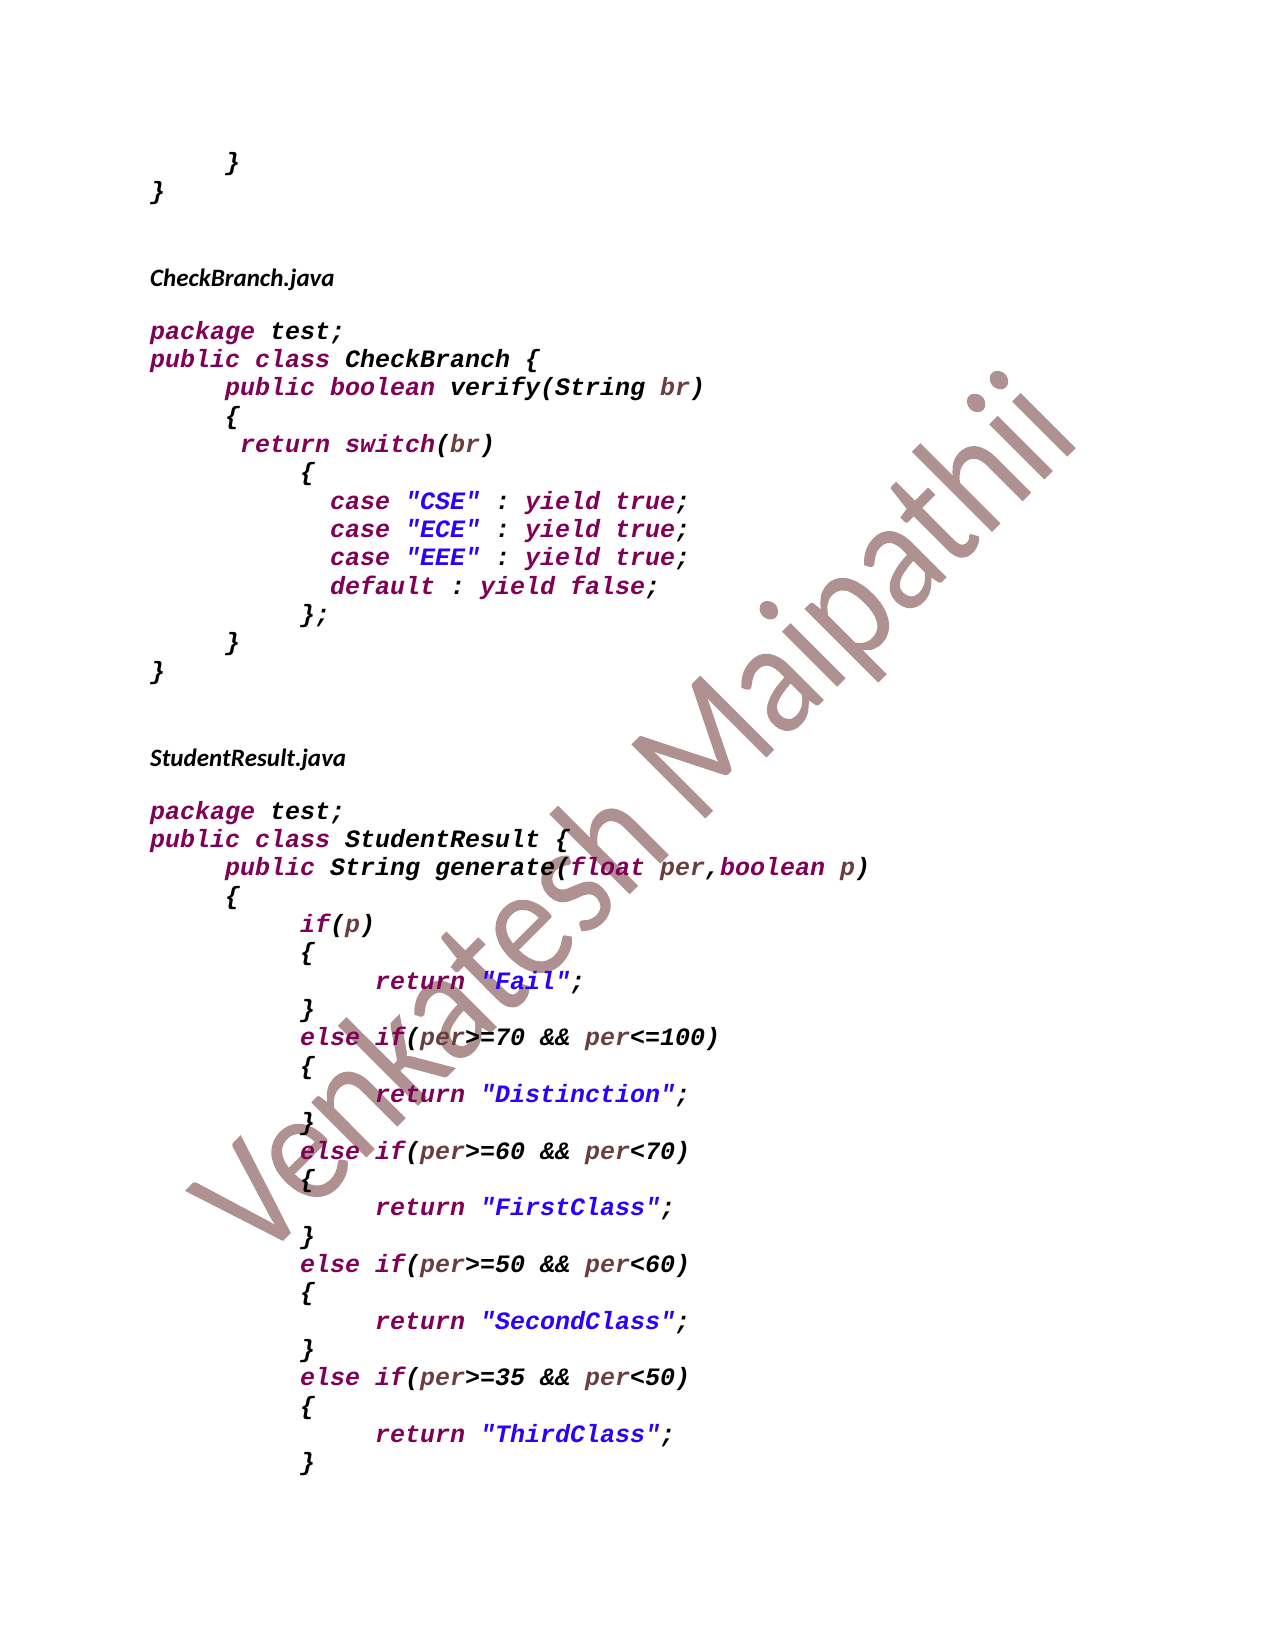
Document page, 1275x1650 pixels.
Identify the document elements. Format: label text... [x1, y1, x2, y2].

text } [150, 150, 1125, 178]
text { [150, 1393, 1125, 1422]
text public String generate(float per,boolean p) [150, 855, 1125, 883]
text case "CSE" : yield true; [150, 488, 1125, 517]
text public boolean verify(String br) [150, 375, 1125, 403]
text package test; [150, 318, 1125, 347]
text } [150, 1110, 1125, 1138]
text StudentResult.java [150, 742, 1125, 773]
text return "SecondClass"; [150, 1308, 1125, 1337]
text return "FirstClass"; [150, 1195, 1125, 1223]
text } [150, 1337, 1125, 1365]
text } [150, 997, 1125, 1025]
text { [150, 460, 1125, 488]
text else if(per>=70 && per<=100) [150, 1025, 1125, 1053]
text } [150, 1450, 1125, 1478]
text case "EEE" : yield true; [150, 545, 1125, 573]
text return "Distinction"; [150, 1082, 1125, 1110]
text else if(per>=50 && per<60) [150, 1252, 1125, 1280]
text return "ThirdClass"; [150, 1422, 1125, 1450]
text if(p) [150, 912, 1125, 940]
text { [150, 883, 1125, 912]
text { [150, 1053, 1125, 1082]
text return "Fail"; [150, 968, 1125, 997]
text public class CheckBranch { [150, 347, 1125, 375]
text else if(per>=35 && per<50) [150, 1365, 1125, 1393]
text return switch(br) [150, 432, 1125, 460]
text } [150, 630, 1125, 658]
text CheckBranch.java [150, 262, 1125, 293]
text } [150, 1223, 1125, 1252]
text { [150, 403, 1125, 432]
text case "ECE" : yield true; [150, 517, 1125, 545]
text { [150, 1167, 1125, 1195]
text { [150, 940, 1125, 968]
text } [150, 178, 1125, 207]
text else if(per>=60 && per<70) [150, 1138, 1125, 1167]
text default : yield false; [150, 573, 1125, 602]
text public class StudentResult { [150, 827, 1125, 855]
text } [150, 658, 1125, 687]
text { [150, 1280, 1125, 1308]
text }; [150, 602, 1125, 630]
text package test; [150, 798, 1125, 827]
